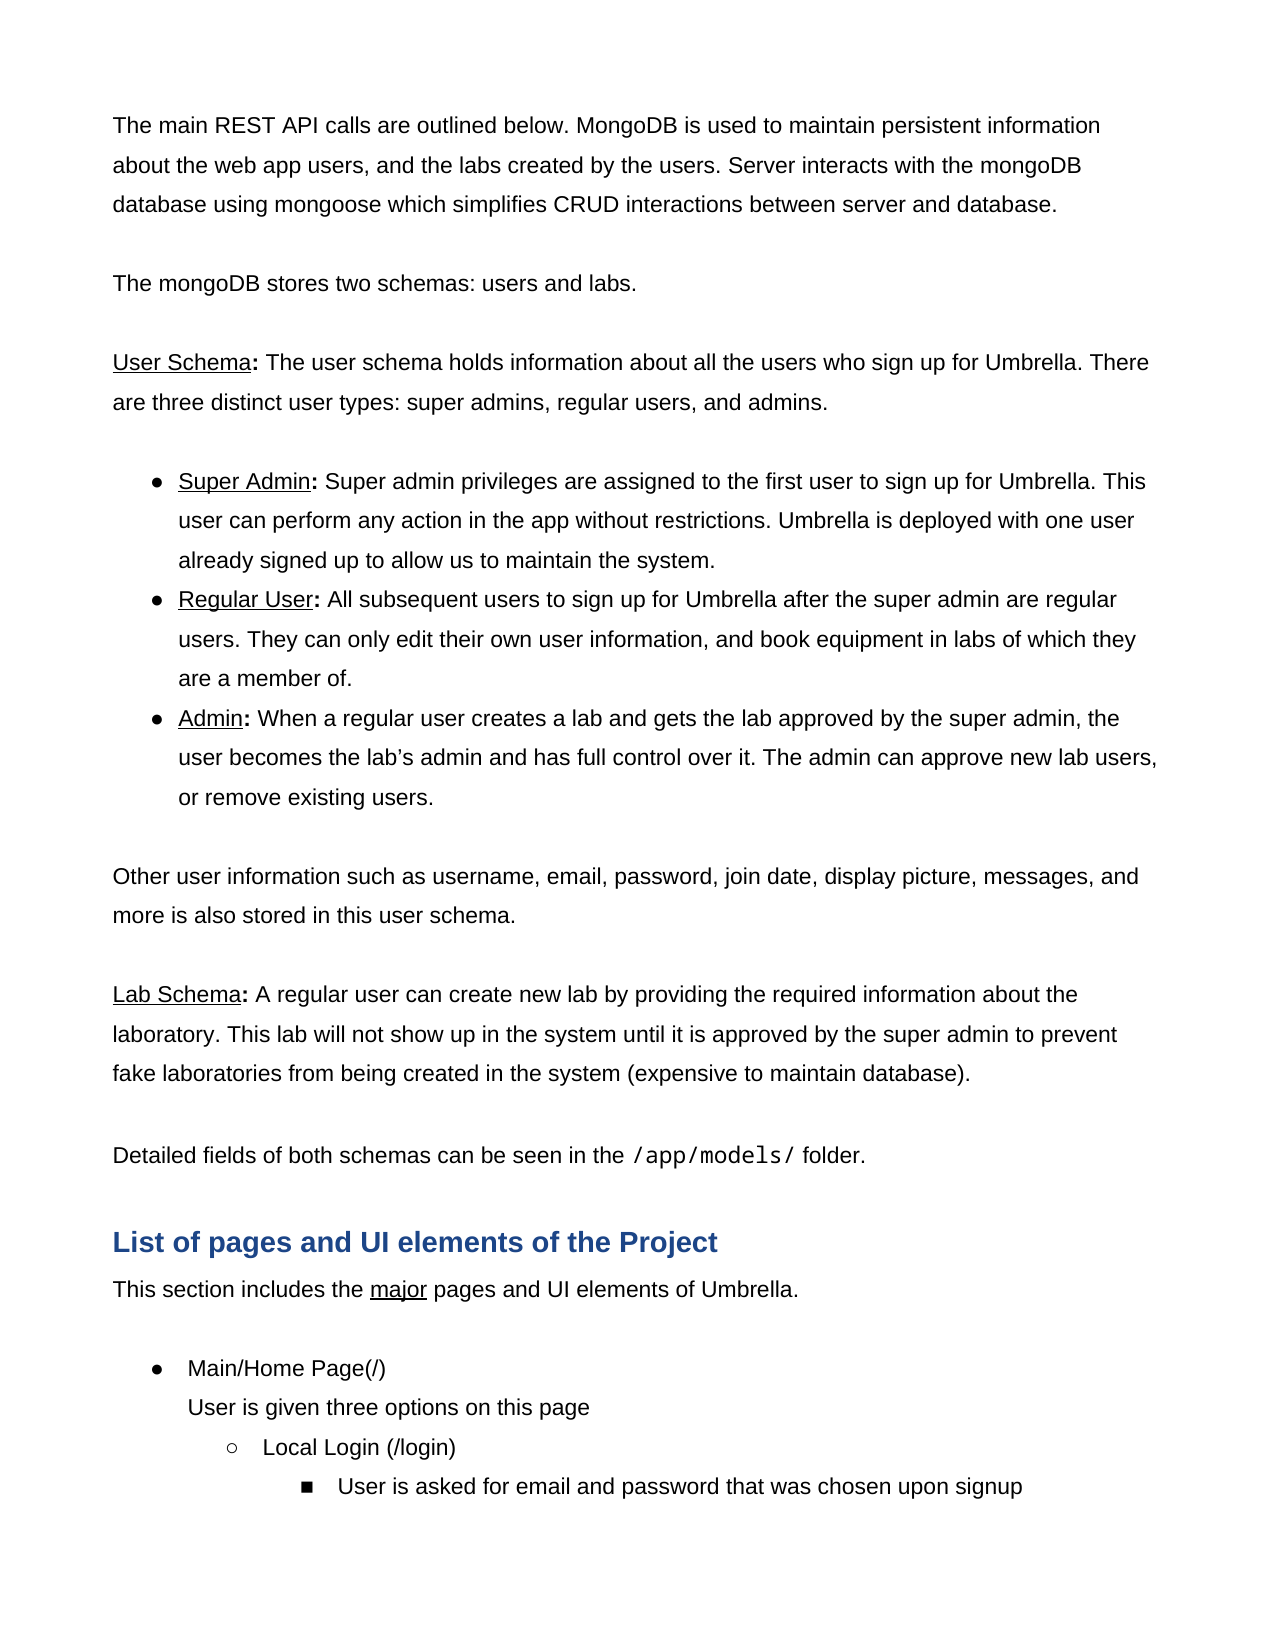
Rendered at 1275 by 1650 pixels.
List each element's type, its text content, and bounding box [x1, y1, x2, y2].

text Lab Schema: A regular user can create new lab by providing the required information about the laboratory. This lab will not show up in the system until it is approved by the super admin to prevent fake laboratories from being created in the system (expensive to maintain database). [112, 981, 1162, 1086]
list Local Login (/login) [225, 1433, 1162, 1460]
text The main REST API calls are outlined below. MongoDB is used to maintain persistent information about the web app users, and the labs created by the users. Server interacts with the mongoDB database using mongoose which simplifies CRUD interactions between server and database. [112, 112, 1162, 218]
list Regular User: All subsequent users to sign up for Umbrella after the super admin are regular users. They can only edit their own user information, and book equipment in labs of which they are a member of. [150, 586, 1162, 692]
text User Schema: The user schema holds information about all the users who sign up for Umbrella. There are three distinct user types: super admins, regular users, and admins. [112, 349, 1162, 415]
list Main/Home Page(/) [150, 1354, 1162, 1381]
text Detailed fields of both schemas can be seen in the /app/models/ folder. [112, 1139, 1162, 1170]
list User is asked for email and password that was chosen upon signup [300, 1473, 1162, 1499]
text List of pages and UI elements of the Project [112, 1225, 1162, 1259]
text User is given three options on this page [187, 1394, 1162, 1420]
text The mongoDB stores two schemas: users and labs. [112, 270, 1162, 297]
list Super Admin: Super admin privileges are assigned to the first user to sign up for Umbrella. This user can perform any action in the app without restrictions. Umbrella is deployed with one user already signed up to allow us to maintain the system. [150, 468, 1162, 573]
list Admin: When a regular user creates a lab and gets the lab approved by the super admin, the user becomes the lab’s admin and has full control over it. The admin can approve new lab users, or remove existing users. [150, 705, 1162, 810]
text Other user information such as username, email, password, join date, display picture, messages, and more is also stored in this user schema. [112, 863, 1162, 928]
text This section includes the major pages and UI elements of Umbrella. [112, 1276, 1162, 1302]
